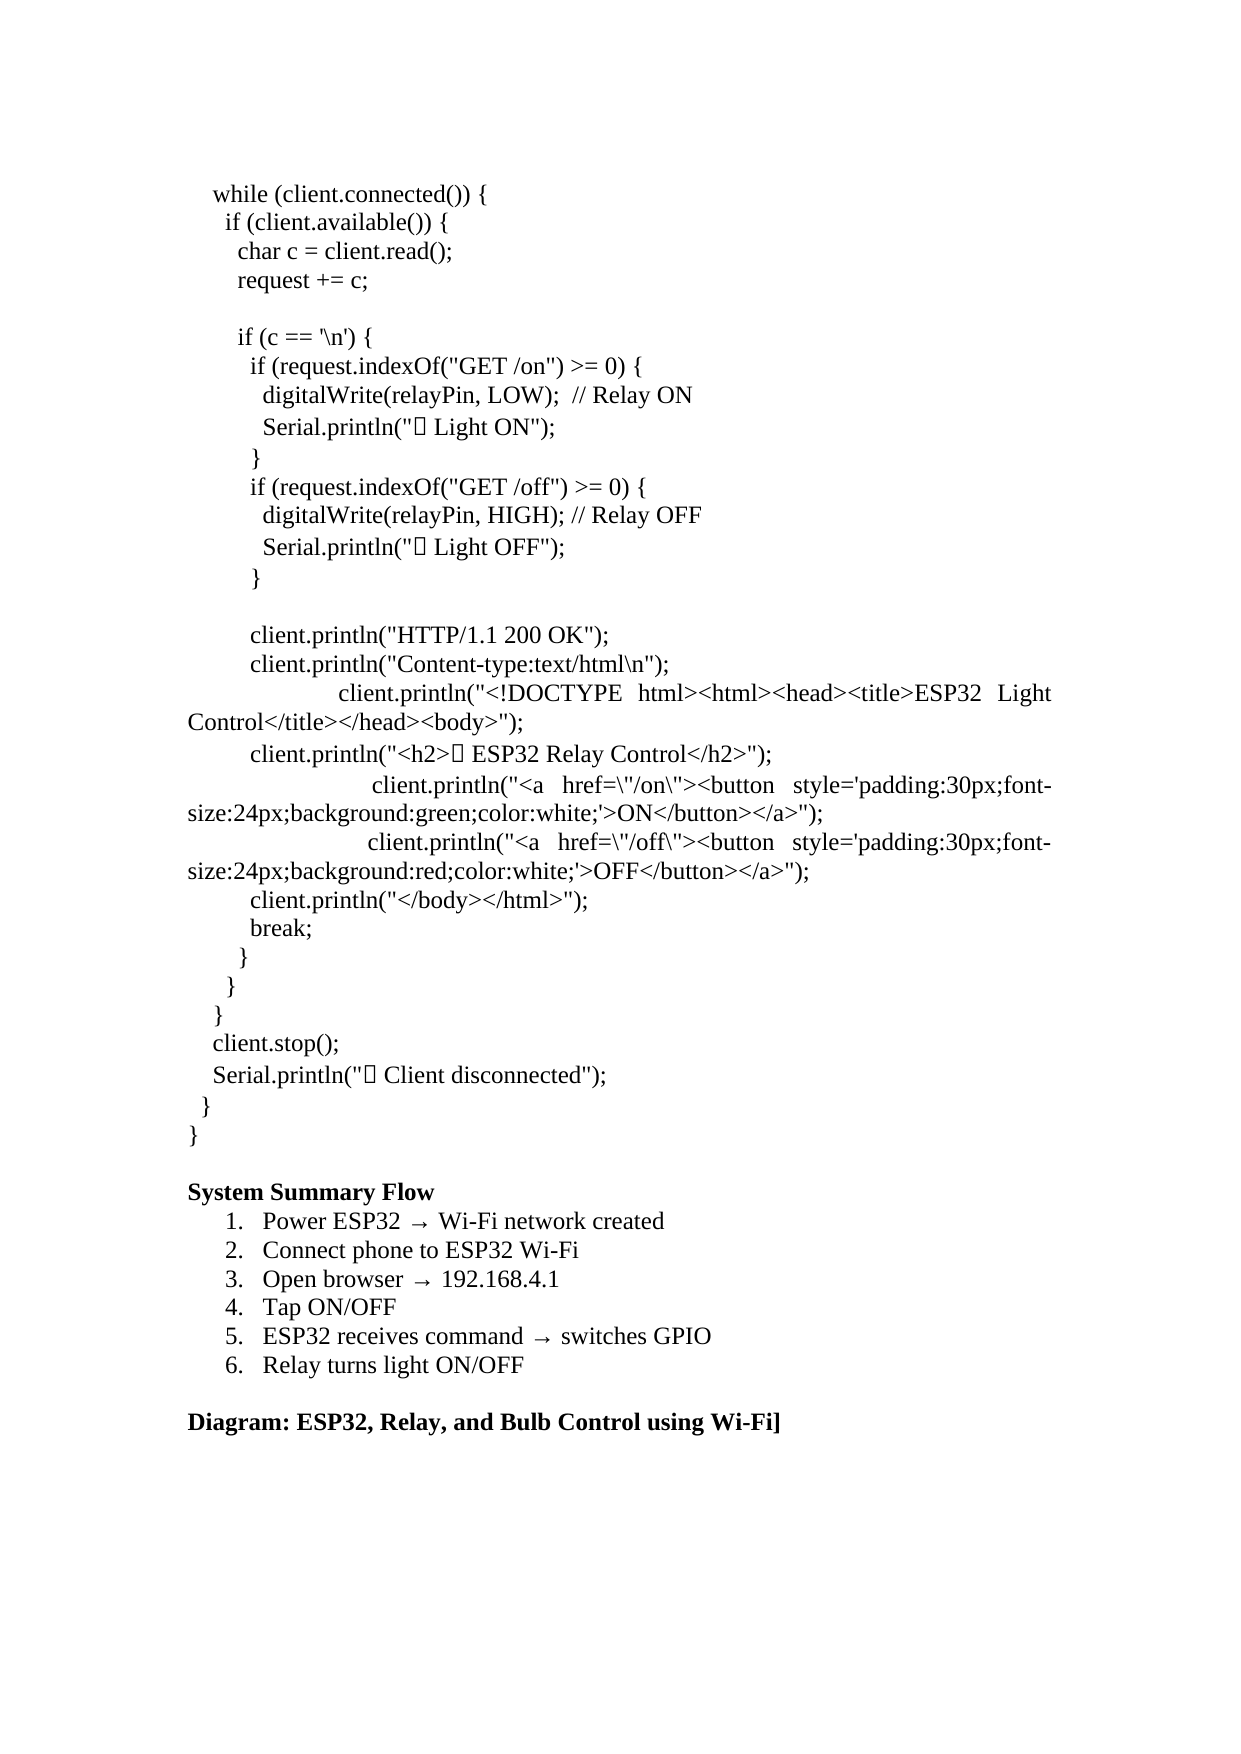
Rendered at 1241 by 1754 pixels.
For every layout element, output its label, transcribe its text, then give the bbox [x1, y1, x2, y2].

text Diagram: ESP32, Relay, and Bulb Control using Wi-Fi] [187, 1407, 1053, 1436]
text while (client.connected()) { [187, 179, 1053, 207]
text Serial.println("💡 Light OFF"); [187, 529, 1053, 563]
text Serial.println("💡 Light ON"); [187, 409, 1053, 443]
text } [187, 1091, 1053, 1120]
text Serial.println("❌ Client disconnected"); [187, 1057, 1053, 1091]
list ESP32 receives command → switches GPIO [225, 1321, 1053, 1350]
text digitalWrite(relayPin, LOW); // Relay ON [187, 380, 1053, 409]
text if (request.indexOf("GET /on") >= 0) { [187, 351, 1053, 380]
text client.println("<!DOCTYPE html><html><head><title>ESP32 Light Control</title></head><body>"); [187, 678, 1053, 736]
text } [187, 971, 1053, 1000]
text if (request.indexOf("GET /off") >= 0) { [187, 472, 1053, 500]
text if (c == '\n') { [187, 322, 1053, 351]
text } [187, 1120, 1053, 1149]
text } [187, 563, 1053, 592]
text client.stop(); [187, 1028, 1053, 1057]
text client.println("<h2>💡 ESP32 Relay Control</h2>"); [187, 736, 1053, 770]
list Tap ON/OFF [225, 1292, 1053, 1321]
list Power ESP32 → Wi-Fi network created [225, 1206, 1053, 1235]
text } [187, 443, 1053, 472]
text break; [187, 913, 1053, 942]
text digitalWrite(relayPin, HIGH); // Relay OFF [187, 500, 1053, 529]
text client.println("<a href=\"/off\"><button style='padding:30px;font-size:24px;background:red;color:white;'>OFF</button></a>"); [187, 827, 1053, 885]
list Open browser → 192.168.4.1 [225, 1264, 1053, 1292]
text client.println("Content-type:text/html\n"); [187, 649, 1053, 678]
text } [187, 1000, 1053, 1028]
text client.println("<a href=\"/on\"><button style='padding:30px;font-size:24px;background:green;color:white;'>ON</button></a>"); [187, 770, 1053, 827]
text request += c; [187, 265, 1053, 294]
text if (client.available()) { [187, 207, 1053, 236]
text System Summary Flow [187, 1177, 1053, 1206]
list Relay turns light ON/OFF [225, 1350, 1053, 1379]
text } [187, 942, 1053, 971]
text client.println("</body></html>"); [187, 885, 1053, 913]
text char c = client.read(); [187, 236, 1053, 265]
list Connect phone to ESP32 Wi-Fi [225, 1235, 1053, 1264]
text client.println("HTTP/1.1 200 OK"); [187, 621, 1053, 649]
